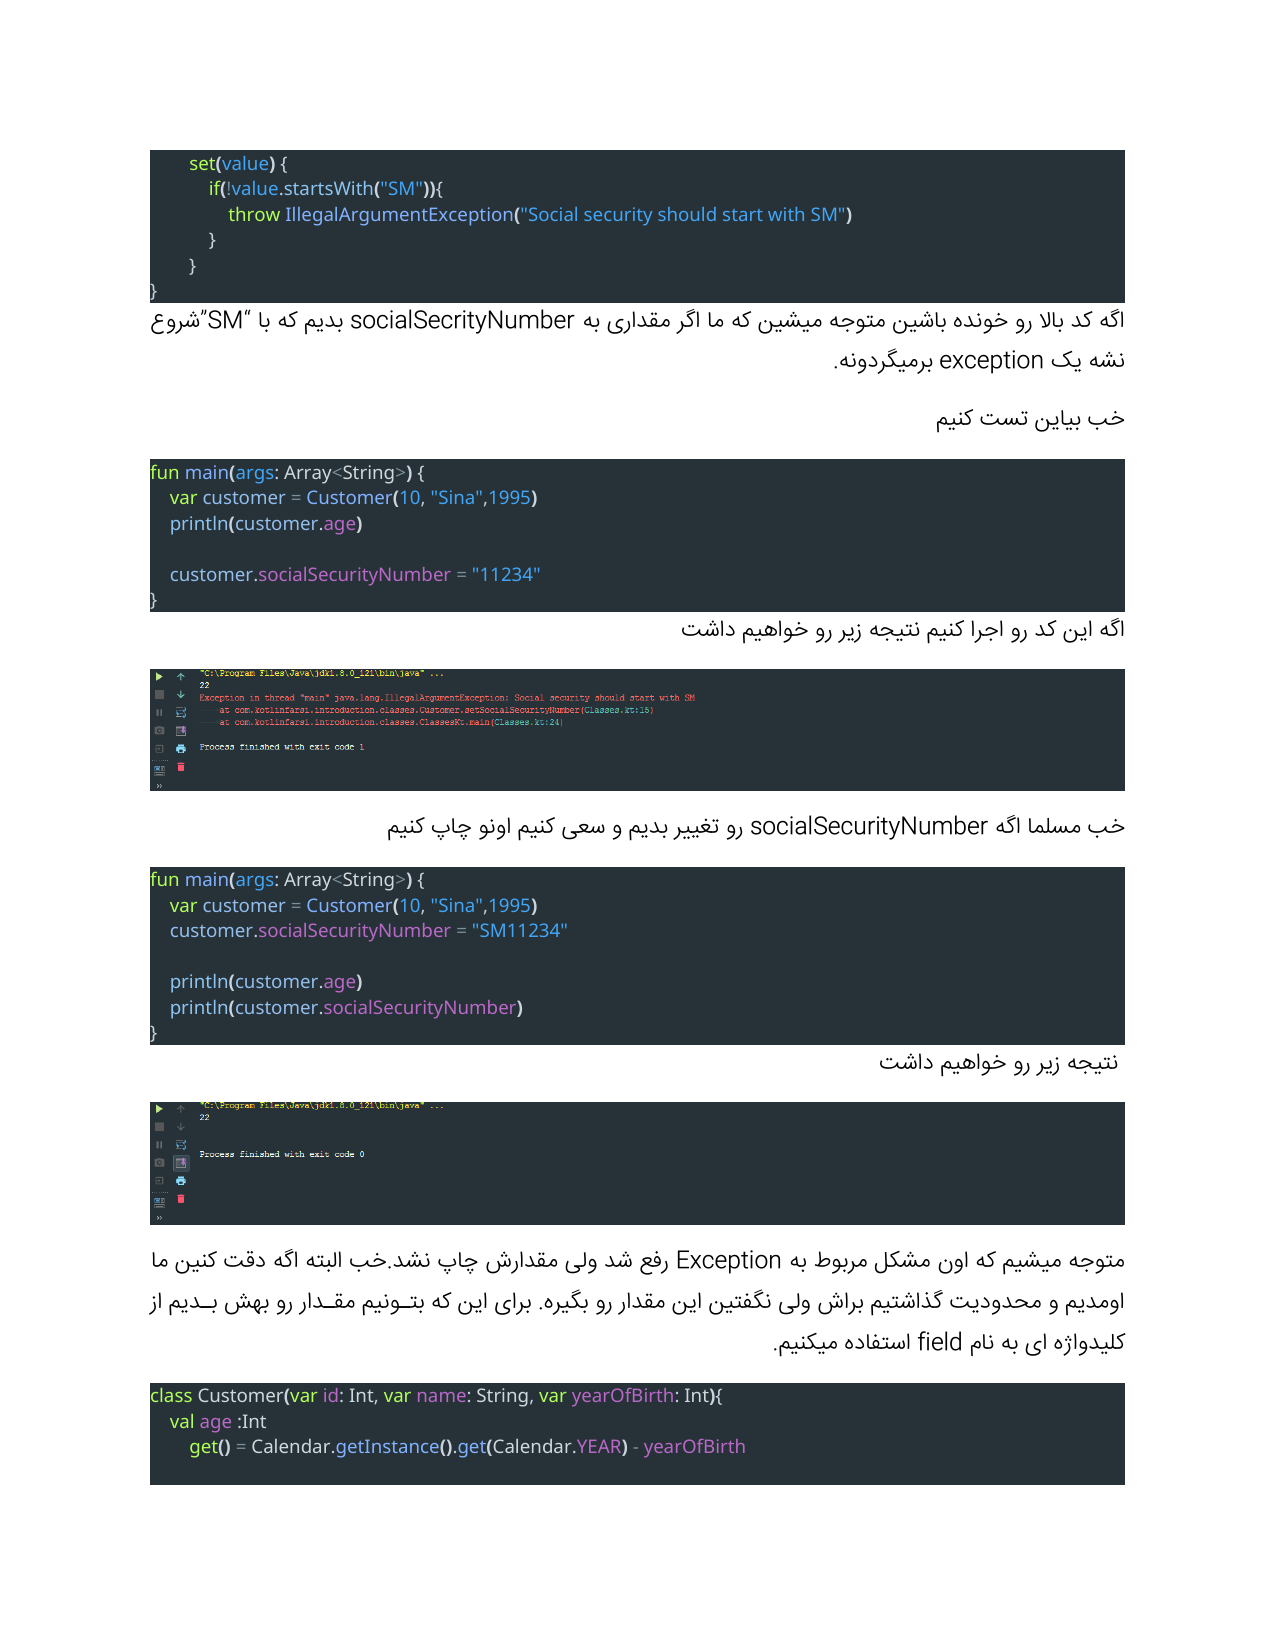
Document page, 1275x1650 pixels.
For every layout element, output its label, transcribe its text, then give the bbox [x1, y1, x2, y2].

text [150, 1383, 1125, 1485]
text خب مسلما اگه socialSecurityNumber رو تغییر بدیم و سعی کنیم اونو چاپ کنیم [150, 809, 1125, 847]
picture [150, 1102, 1125, 1225]
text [150, 150, 1125, 303]
text اگه این کد رو اجرا کنیم نتیجه زیر رو خواهیم داشت [150, 612, 1125, 650]
picture [150, 669, 1125, 791]
text fun main(args: Array<String>) { var customer = Customer(10, "Sina",1995) customer.socialSecurityNumber = "SM11234" println(customer.age) println(customer.socialSecurityNumber) } [150, 867, 1125, 1045]
text نتیجه زیر رو خواهیم داشت [150, 1045, 1125, 1083]
text متوجه میشیم که اون مشکل مربوط به Exception رفع شد ولی مقدارش چاپ نشد.خب البته اگه دقت کنین ما اومدیم و محدودیت گذاشتیم براش ولی نگفتین این مقدار رو بگیره. برای این که بتونیم مقدار رو بهش بدیم از کلیدواژه ای به نام field استفاده میکنیم. [150, 1244, 1125, 1363]
text fun main(args: Array<String>) { var customer = Customer(10, "Sina",1995) println(customer.age) customer.socialSecurityNumber = "11234" } [150, 459, 1125, 612]
text خب بیاین تست کنیم [150, 401, 1125, 439]
text اگه کد بالا رو خونده باشین متوجه میشین که ما اگر مقداری به socialSecrityNumber بدیم که با “SM”شروع نشه یک exception برمیگردونه. [150, 303, 1125, 382]
